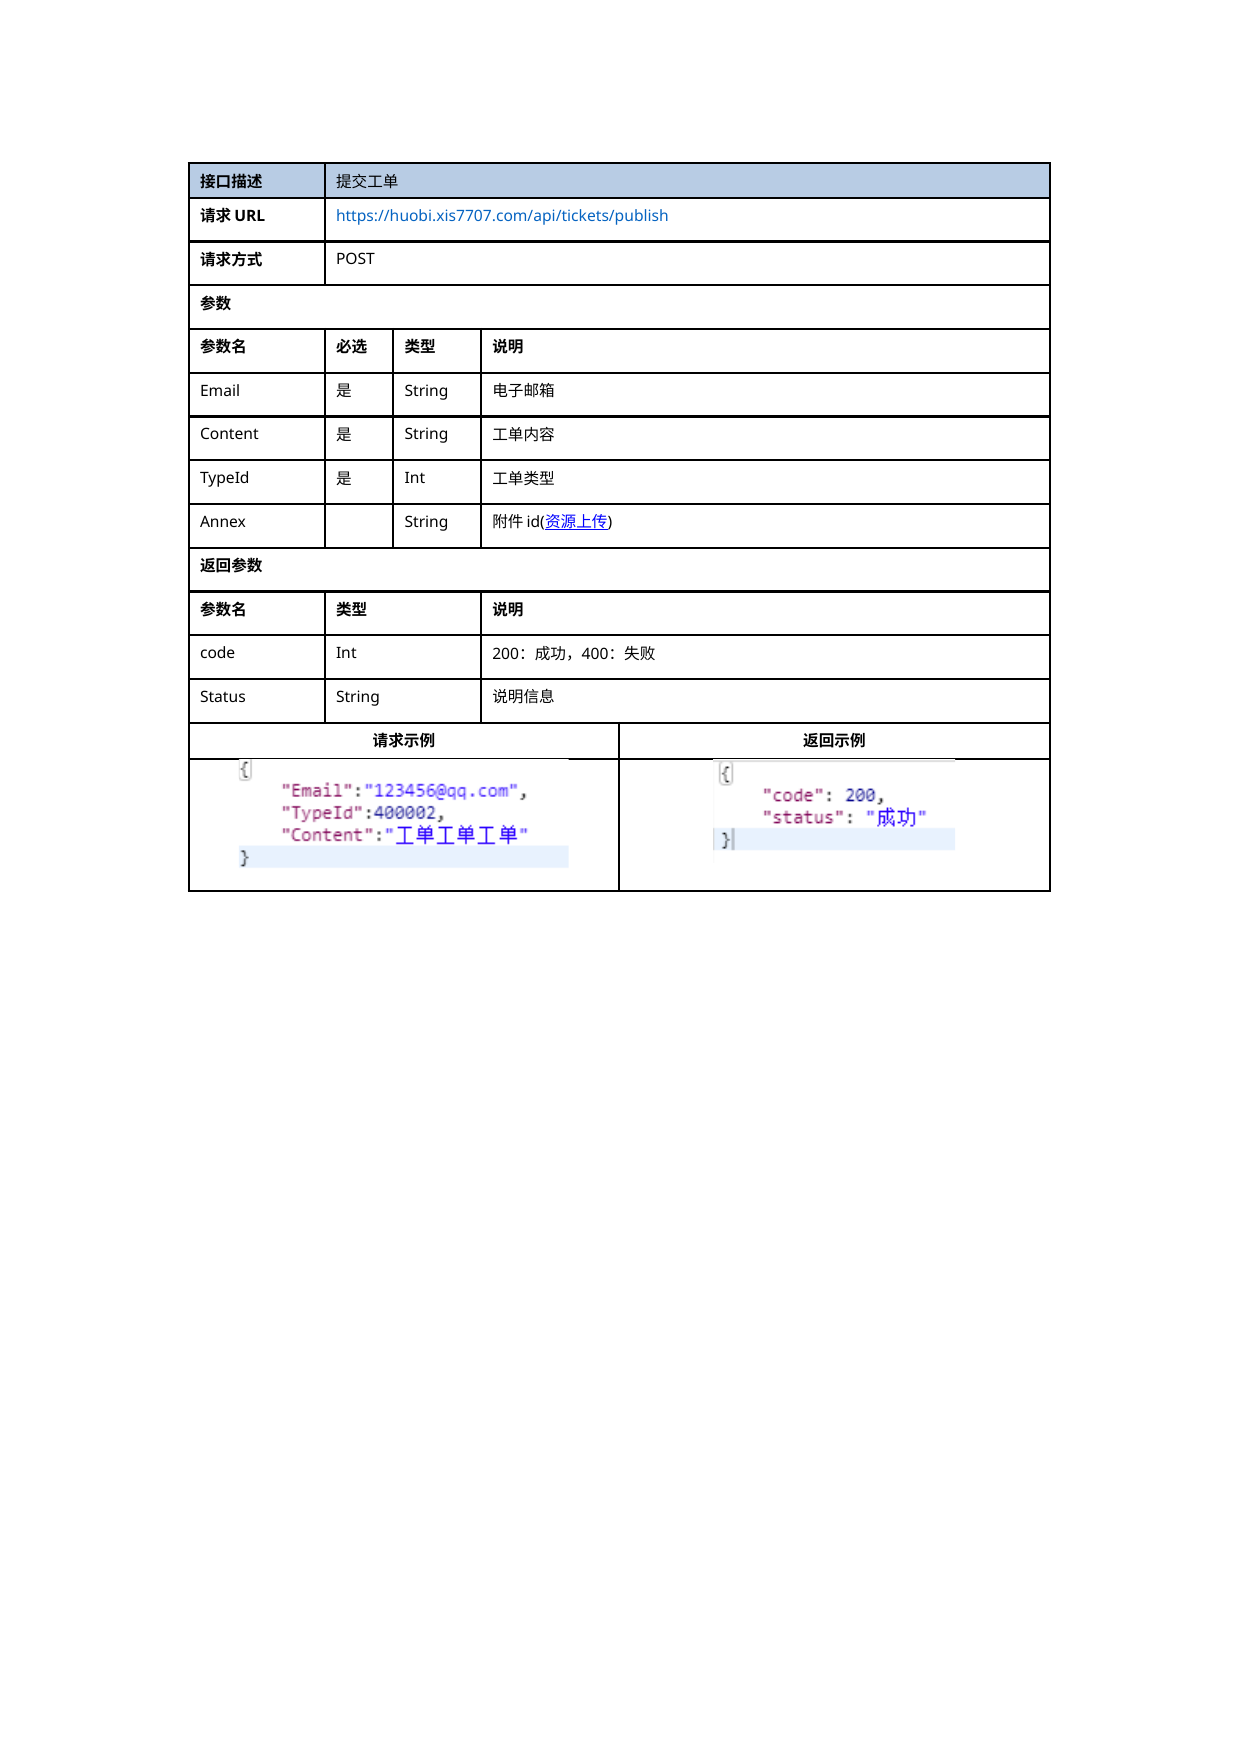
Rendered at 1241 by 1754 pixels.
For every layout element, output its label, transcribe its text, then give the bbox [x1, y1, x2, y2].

table_cell POST [326, 243, 1049, 284]
table_cell [326, 505, 392, 547]
table_cell 返回参数 [190, 549, 1049, 590]
table_cell Content [190, 418, 324, 459]
table_cell Email [190, 374, 324, 415]
table_cell code [190, 636, 324, 678]
picture [713, 759, 956, 863]
table_cell 说明 [482, 593, 1049, 634]
table_cell String [394, 505, 480, 547]
table_header 接口描述 [190, 164, 324, 197]
table_cell String [326, 680, 480, 722]
table_cell Status [190, 680, 324, 722]
table_cell 附件id(资源上传) [482, 505, 1049, 547]
table_cell Int [326, 636, 480, 678]
table_cell 是 [326, 461, 392, 503]
table_cell 说明信息 [482, 680, 1049, 722]
table_cell Annex [190, 505, 324, 547]
table_cell String [394, 374, 480, 415]
table_cell 是 [326, 374, 392, 415]
table_header 提交工单 [326, 164, 1049, 197]
table_cell 类型 [394, 330, 480, 372]
table_cell 类型 [326, 593, 480, 634]
table_cell 请求示例 [190, 724, 618, 757]
table_cell 请求方式 [190, 243, 324, 284]
table_cell 工单内容 [482, 418, 1049, 459]
table_cell https://huobi.xis7707.com/api/tickets/publish [326, 199, 1049, 240]
table_cell Int [394, 461, 480, 503]
picture [238, 759, 569, 876]
table_cell 必选 [326, 330, 392, 372]
table_cell 工单类型 [482, 461, 1049, 503]
table_cell String [394, 418, 480, 459]
table_cell 200：成功，400：失败 [482, 636, 1049, 678]
table_cell 参数名 [190, 330, 324, 372]
table_cell 请求URL [190, 199, 324, 240]
table_cell 电子邮箱 [482, 374, 1049, 415]
table_cell TypeId [190, 461, 324, 503]
table_cell 返回示例 [620, 724, 1049, 757]
table_cell 参数 [190, 286, 1049, 328]
table_cell [620, 760, 1049, 889]
table_cell 参数名 [190, 593, 324, 634]
table_cell 说明 [482, 330, 1049, 372]
table_cell [190, 760, 618, 889]
table_cell 是 [326, 418, 392, 459]
